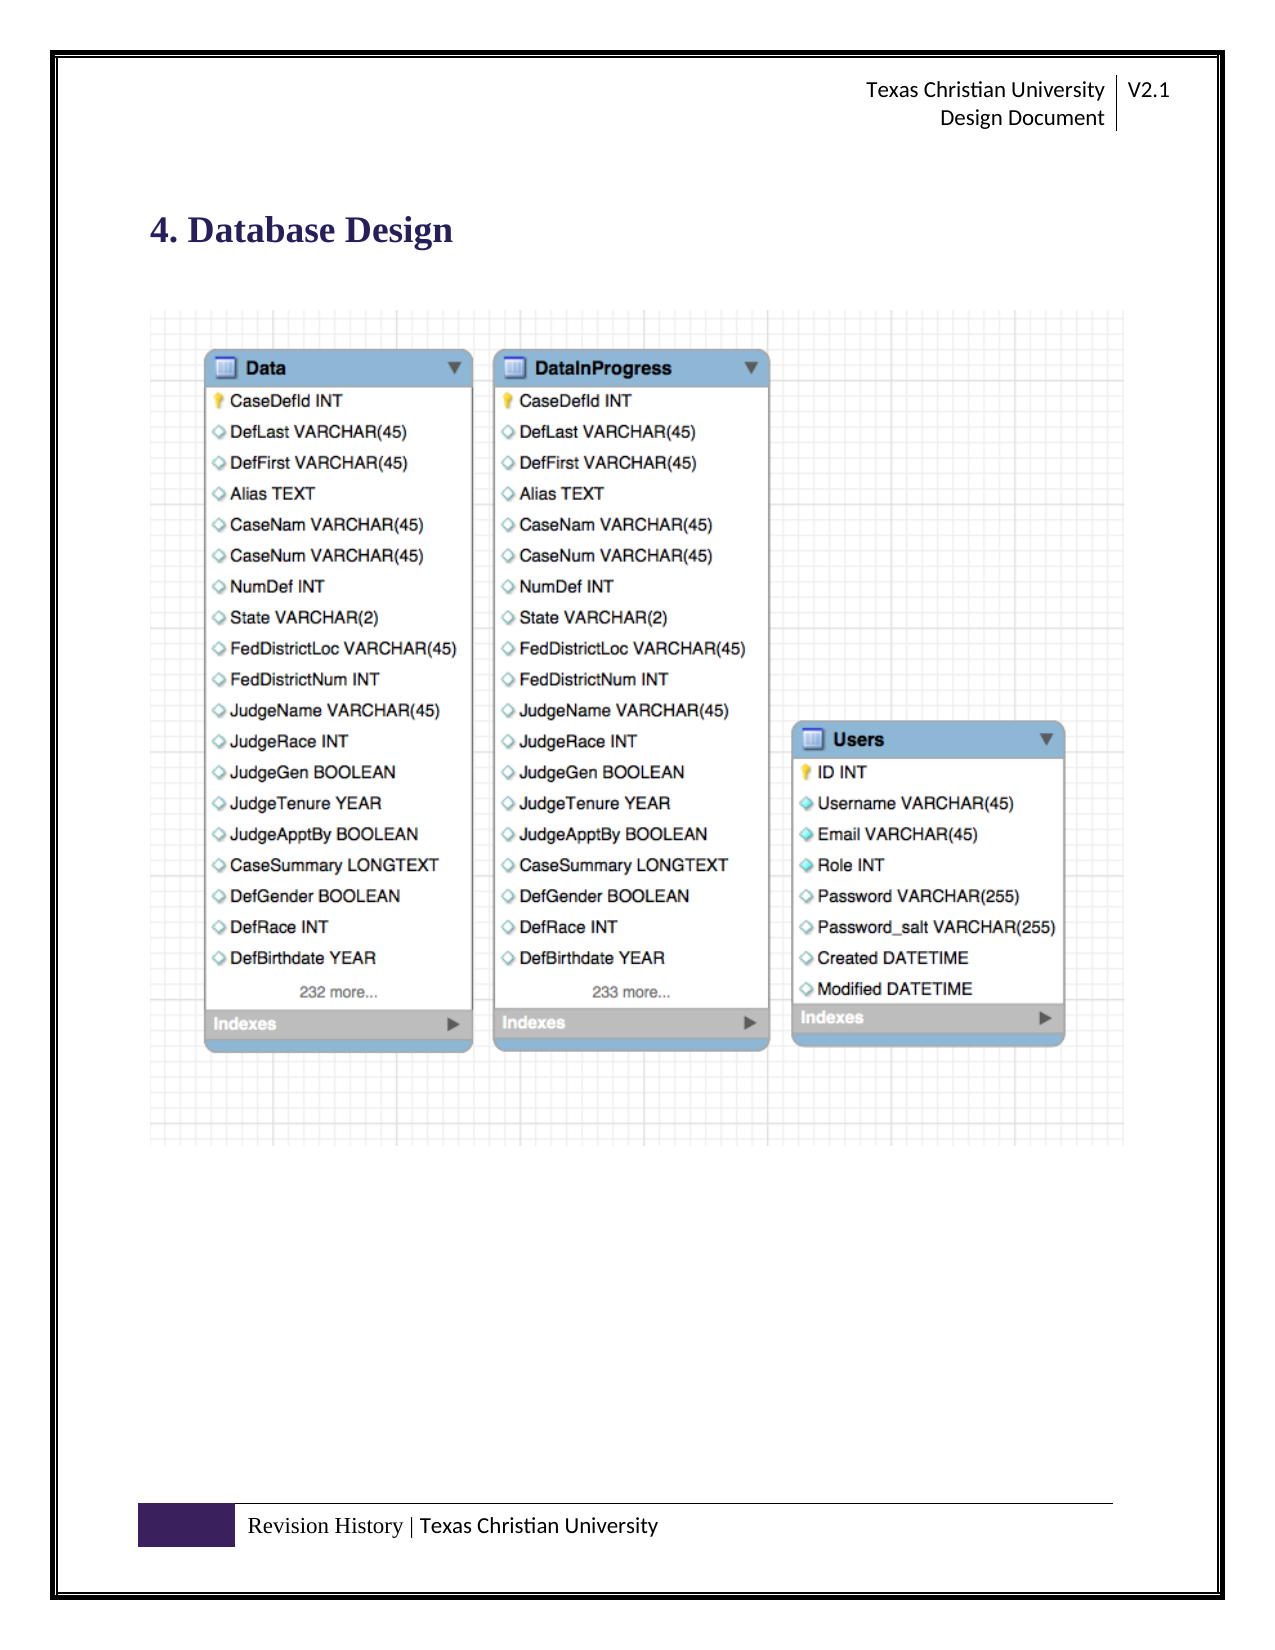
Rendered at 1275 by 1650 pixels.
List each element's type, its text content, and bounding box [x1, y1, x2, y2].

picture [150, 310, 1125, 1146]
subtitle Database Design [150, 207, 1125, 251]
